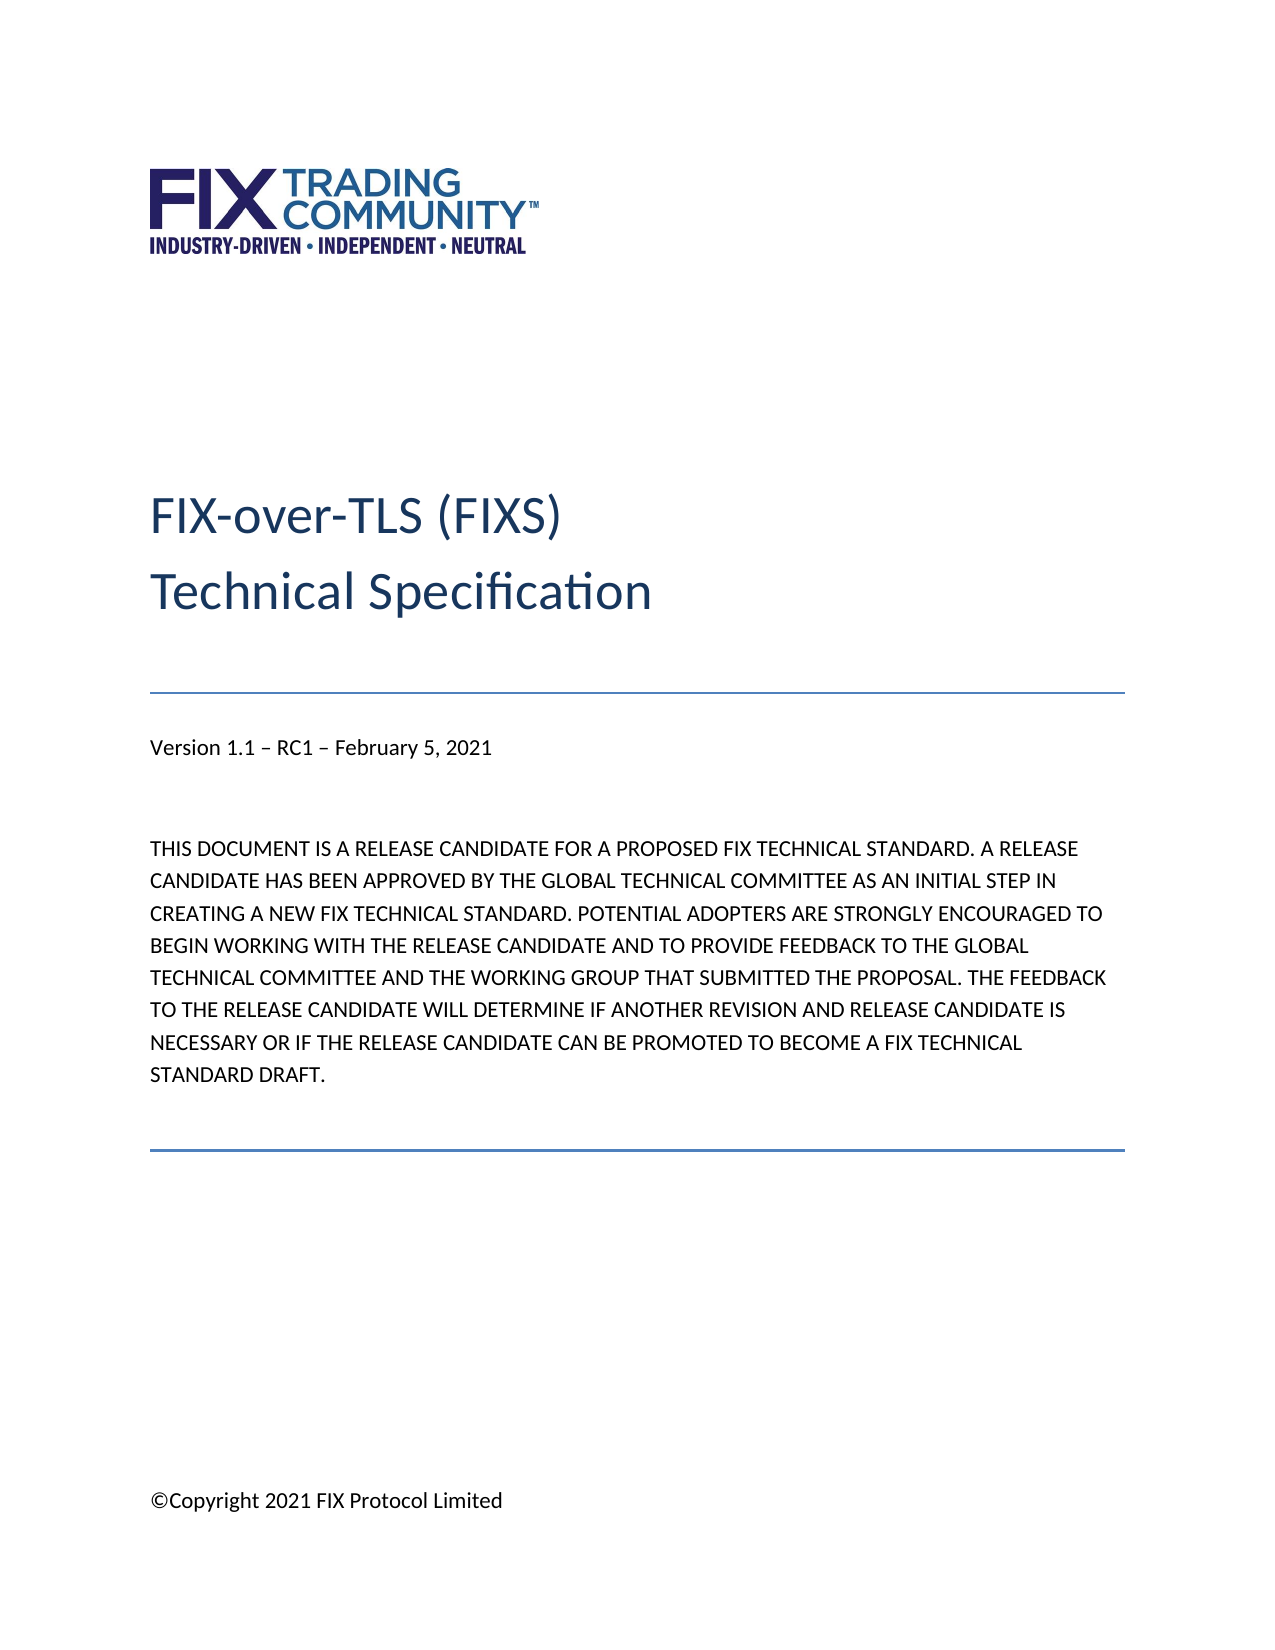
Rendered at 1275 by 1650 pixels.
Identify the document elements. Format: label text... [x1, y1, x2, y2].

picture [150, 168, 539, 254]
text THIS DOCUMENT IS A RELEASE CANDIDATE FOR A PROPOSED FIX TECHNICAL STANDARD. A RELEASE CANDIDATE HAS BEEN APPROVED BY THE GLOBAL TECHNICAL COMMITTEE AS AN INITIAL STEP IN CREATING A NEW FIX TECHNICAL STANDARD. POTENTIAL ADOPTERS ARE STRONGLY ENCOURAGED TO BEGIN WORKING WITH THE RELEASE CANDIDATE AND TO PROVIDE FEEDBACK TO THE GLOBAL TECHNICAL COMMITTEE AND THE WORKING GROUP THAT SUBMITTED THE PROPOSAL. THE FEEDBACK TO THE RELEASE CANDIDATE WILL DETERMINE IF ANOTHER REVISION AND RELEASE CANDIDATE IS NECESSARY OR IF THE RELEASE CANDIDATE CAN BE PROMOTED TO BECOME A FIX TECHNICAL STANDARD DRAFT. [150, 834, 1125, 1088]
title Technical Specification [150, 556, 1125, 623]
title FIX-over-TLS (FIXS) [150, 480, 1125, 547]
text Version 1.1 – RC1 – February 5, 2021 [150, 733, 1125, 761]
